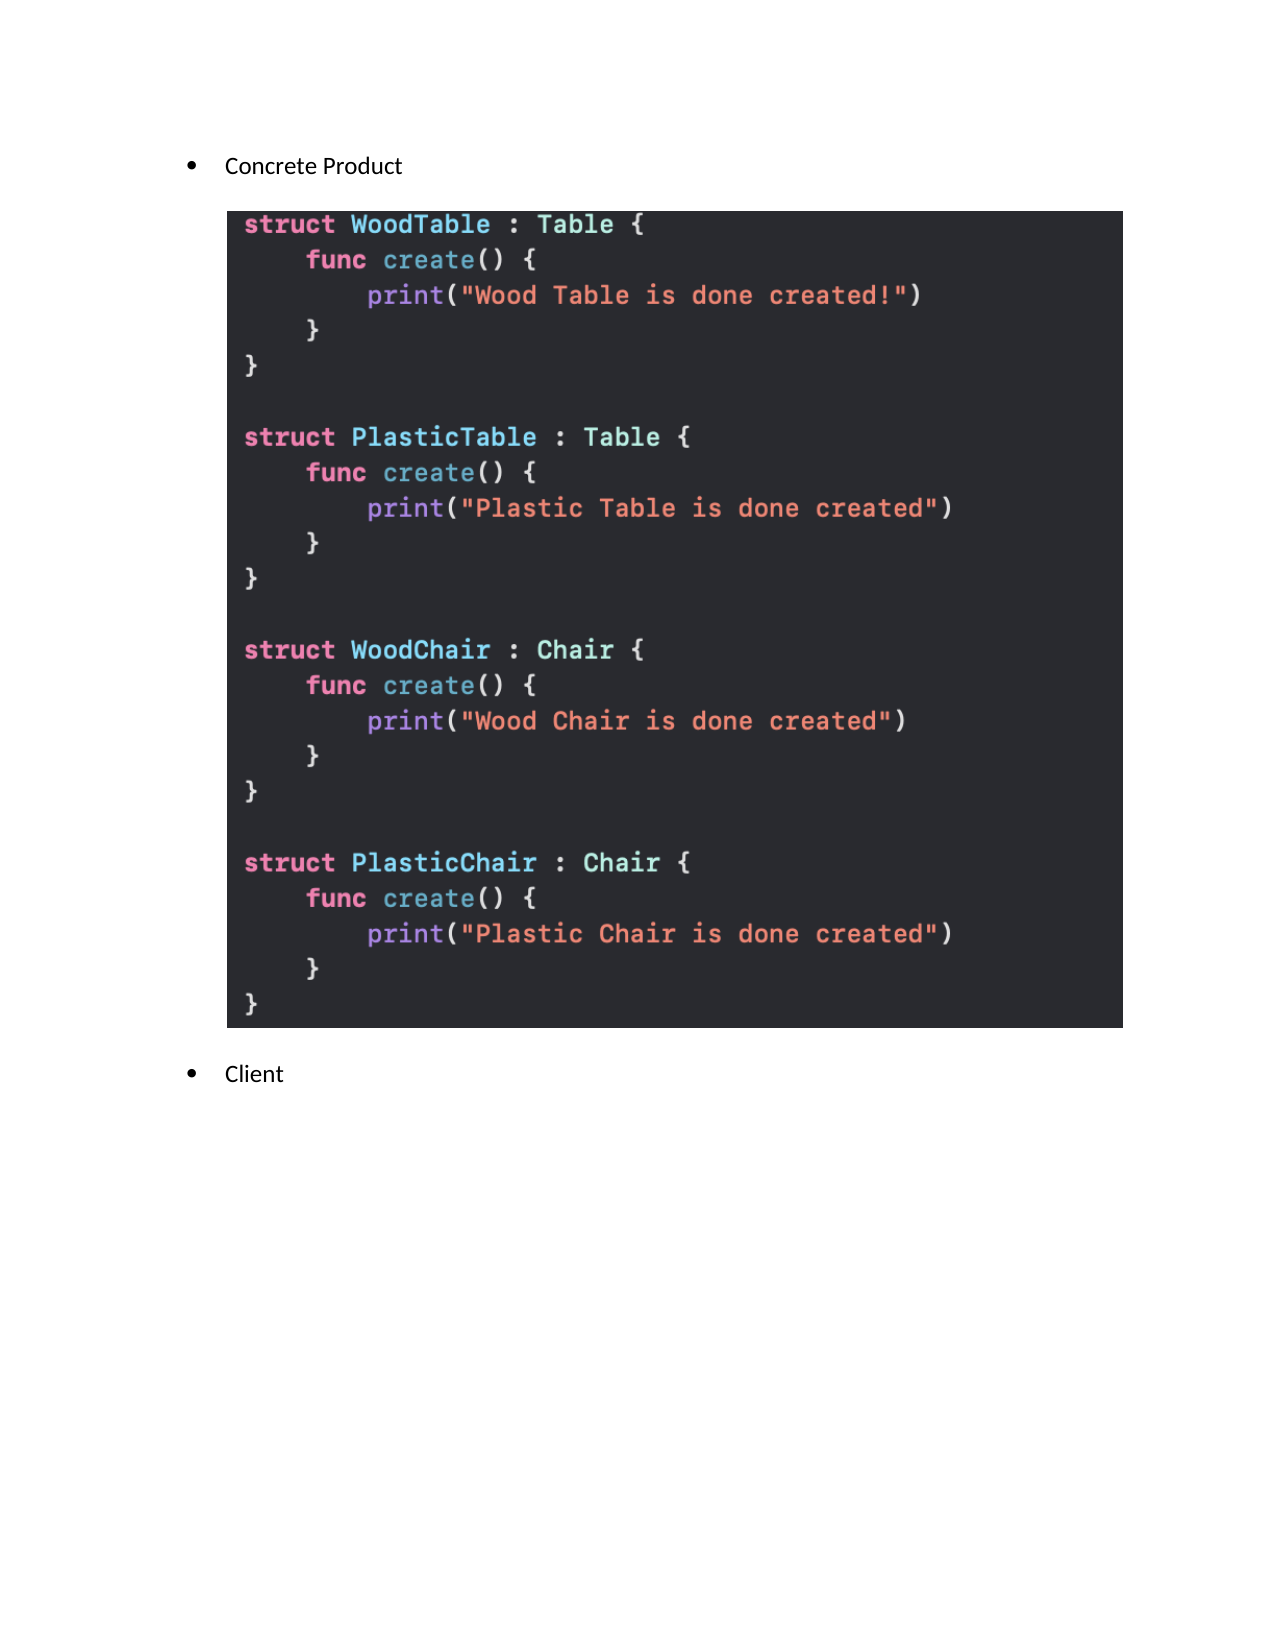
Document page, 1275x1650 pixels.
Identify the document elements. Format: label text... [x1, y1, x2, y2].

picture [227, 211, 1123, 1028]
list Concrete Product [187, 150, 1125, 181]
list Client [187, 1058, 1125, 1089]
